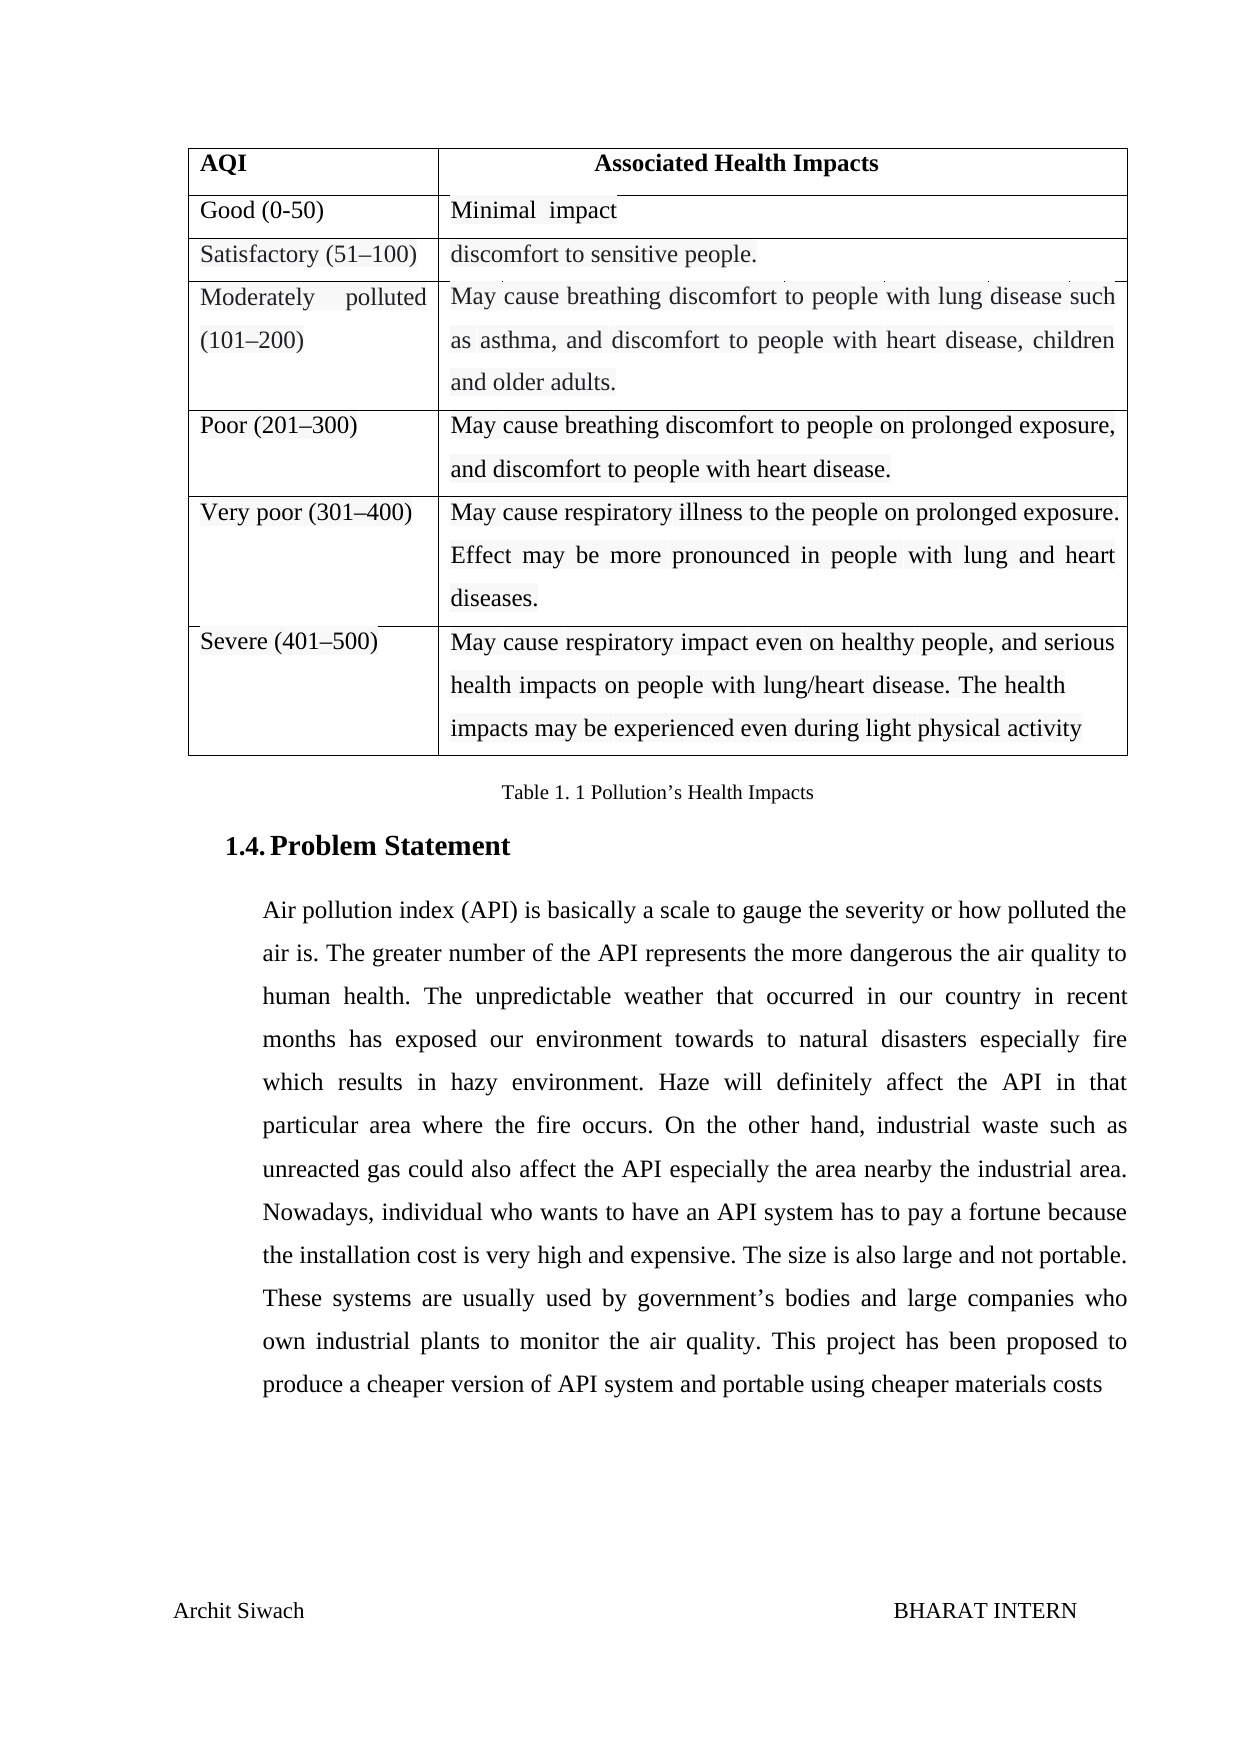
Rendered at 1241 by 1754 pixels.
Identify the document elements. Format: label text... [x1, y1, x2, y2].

table_header AQI [189, 149, 438, 194]
table_cell Moderately polluted (101–200) [189, 282, 438, 410]
table_cell Poor (201–300) [189, 411, 438, 496]
table_cell Severe (401–500) [189, 627, 438, 755]
subtitle Problem Statement [225, 828, 1173, 862]
table_cell May cause respiratory illness to the people on prolonged exposure. Effect may be more pronounced in people with lung and heart diseases. [439, 497, 1127, 626]
table_cell May cause respiratory impact even on healthy people, and serious health impacts on people with lung/heart disease. The health impacts may be experienced even during light physical activity [439, 627, 1127, 755]
table_cell Satisfactory (51–100) [189, 239, 438, 281]
table_cell May cause breathing discomfort to people with lung disease such as asthma, and discomfort to people with heart disease, children and older adults. [439, 282, 1127, 410]
text Table 1. 1 Pollution’s Health Impacts [402, 780, 913, 804]
table_cell discomfort to sensitive people. [439, 239, 1127, 281]
table_cell Very poor (301–400) [189, 497, 438, 626]
table_header Associated Health Impacts [439, 149, 1127, 194]
table_cell May cause breathing discomfort to people on prolonged exposure, and discomfort to people with heart disease. [439, 411, 1127, 496]
table_cell Good (0-50) [189, 196, 438, 237]
text Air pollution index (API) is basically a scale to gauge the severity or how polluted the air is. The greater number of the API represents the more dangerous the air quality to human health. The unpredictable weather that occurred in our country in recent months has exposed our environment towards to natural disasters especially fire which results in hazy environment. Haze will definitely affect the API in that particular area where the fire occurs. On the other hand, industrial waste such as unreacted gas could also affect the API especially the area nearby the industrial area. Nowadays, individual who wants to have an API system has to pay a fortune because the installation cost is very high and expensive. The size is also large and not portable. These systems are usually used by government’s bodies and large companies who own industrial plants to monitor the air quality. This project has been proposed to produce a cheaper version of API system and portable using cheaper materials costs [262, 895, 1128, 1398]
table_cell Minimal impact [439, 196, 1127, 237]
